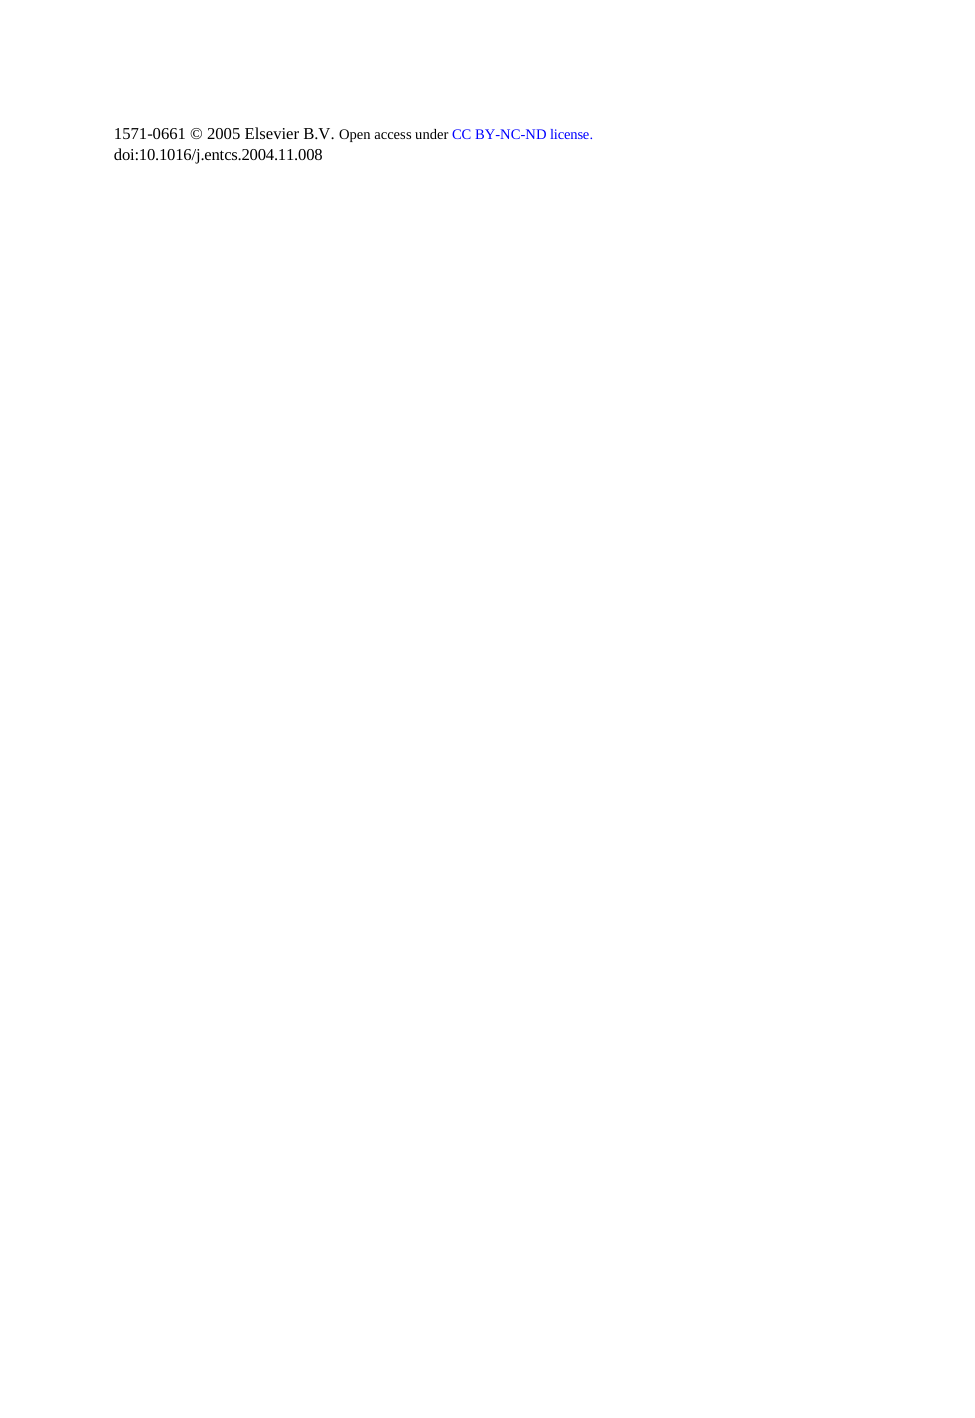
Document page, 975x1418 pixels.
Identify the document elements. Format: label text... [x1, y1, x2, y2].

text doi:10.1016/j.entcs.2004.11.008 [114, 144, 879, 163]
text 1571-0661 © 2005 Elsevier B.V. Open access under CC BY-NC-ND license. [114, 124, 879, 143]
